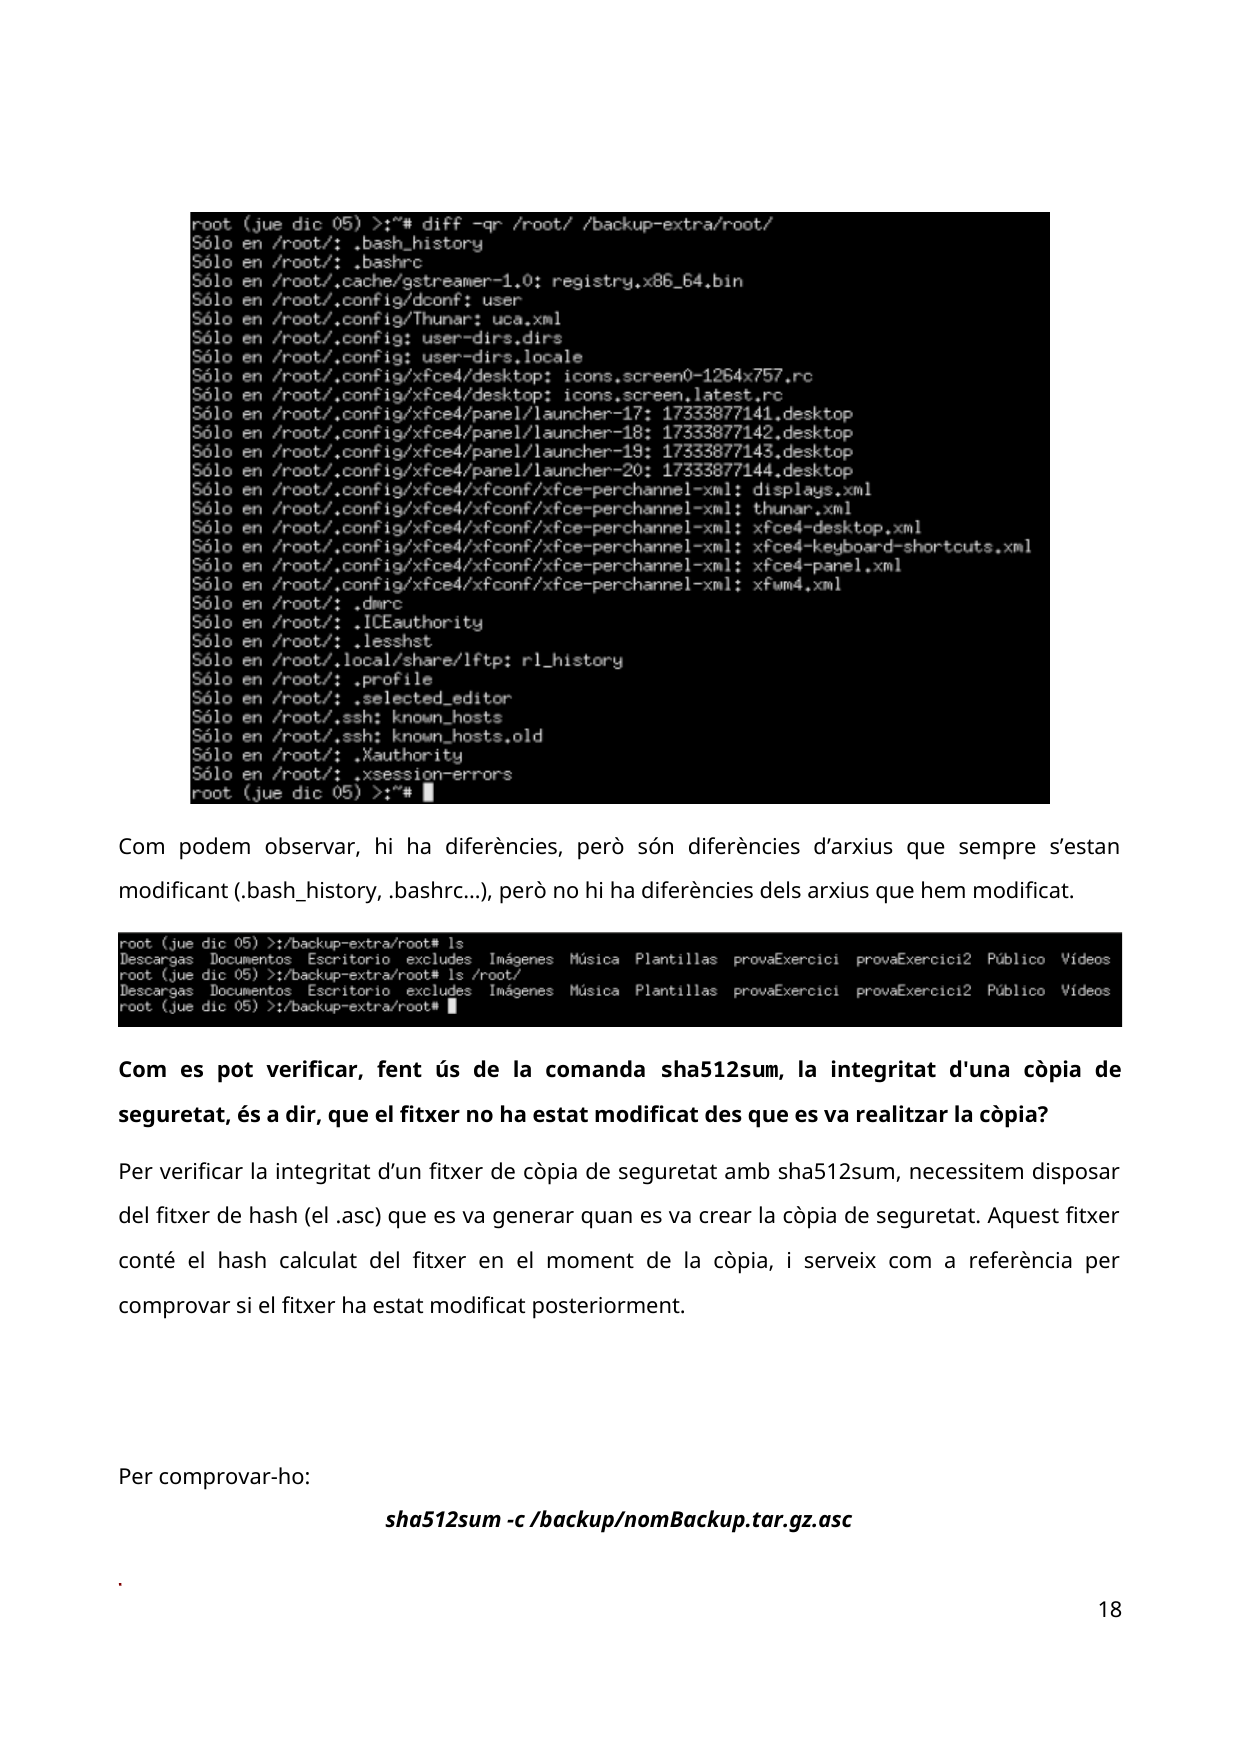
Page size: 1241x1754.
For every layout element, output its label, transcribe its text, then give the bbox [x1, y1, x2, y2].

picture [190, 212, 1050, 804]
text sha512sum -c /backup/nomBackup.tar.gz.asc [118, 1504, 1122, 1533]
text Com podem observar, hi ha diferències, però són diferències d’arxius que sempre s’estan modificant (.bash_history, .bashrc…), però no hi ha diferències dels arxius que hem modificat. [118, 831, 1122, 905]
text Com es pot verificar, fent ús de la comanda sha512sum, la integritat d'una còpia de seguretat, és a dir, que el fitxer no ha estat modificat des que es va realitzar la còpia? [118, 1054, 1122, 1128]
picture [118, 932, 1123, 1027]
text Per verificar la integritat d’un fitxer de còpia de seguretat amb sha512sum, necessitem disposar del fitxer de hash (el .asc) que es va generar quan es va crear la còpia de seguretat. Aquest fitxer conté el hash calculat del fitxer en el moment de la còpia, i serveix com a referència per comprovar si el fitxer ha estat modificat posteriorment. [118, 1156, 1122, 1319]
text Per comprovar-ho: [118, 1461, 1122, 1491]
